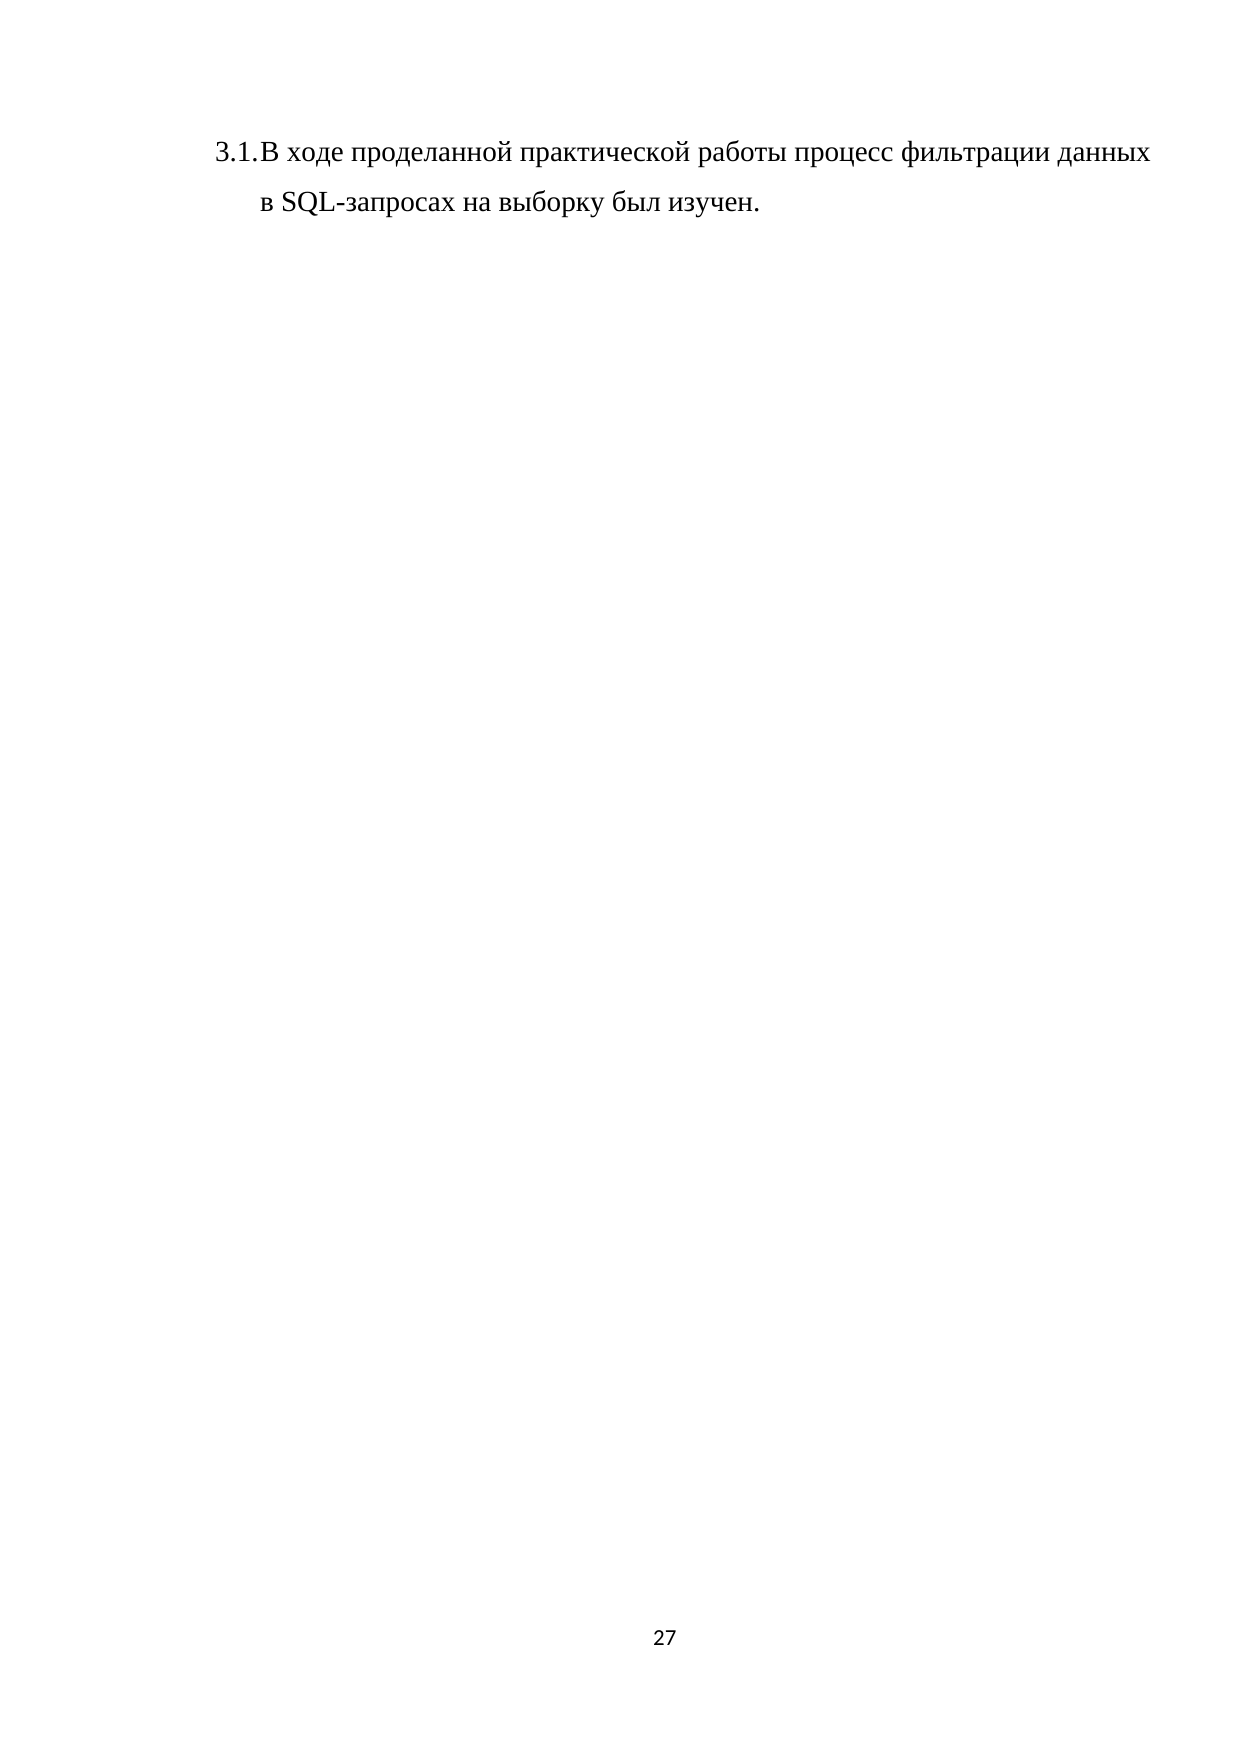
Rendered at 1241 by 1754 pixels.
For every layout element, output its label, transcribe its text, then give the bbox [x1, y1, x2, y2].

list В ходе проделанной практической работы процесс фильтрации данных в SQL-запросах на выборку был изучен. [215, 134, 1152, 218]
